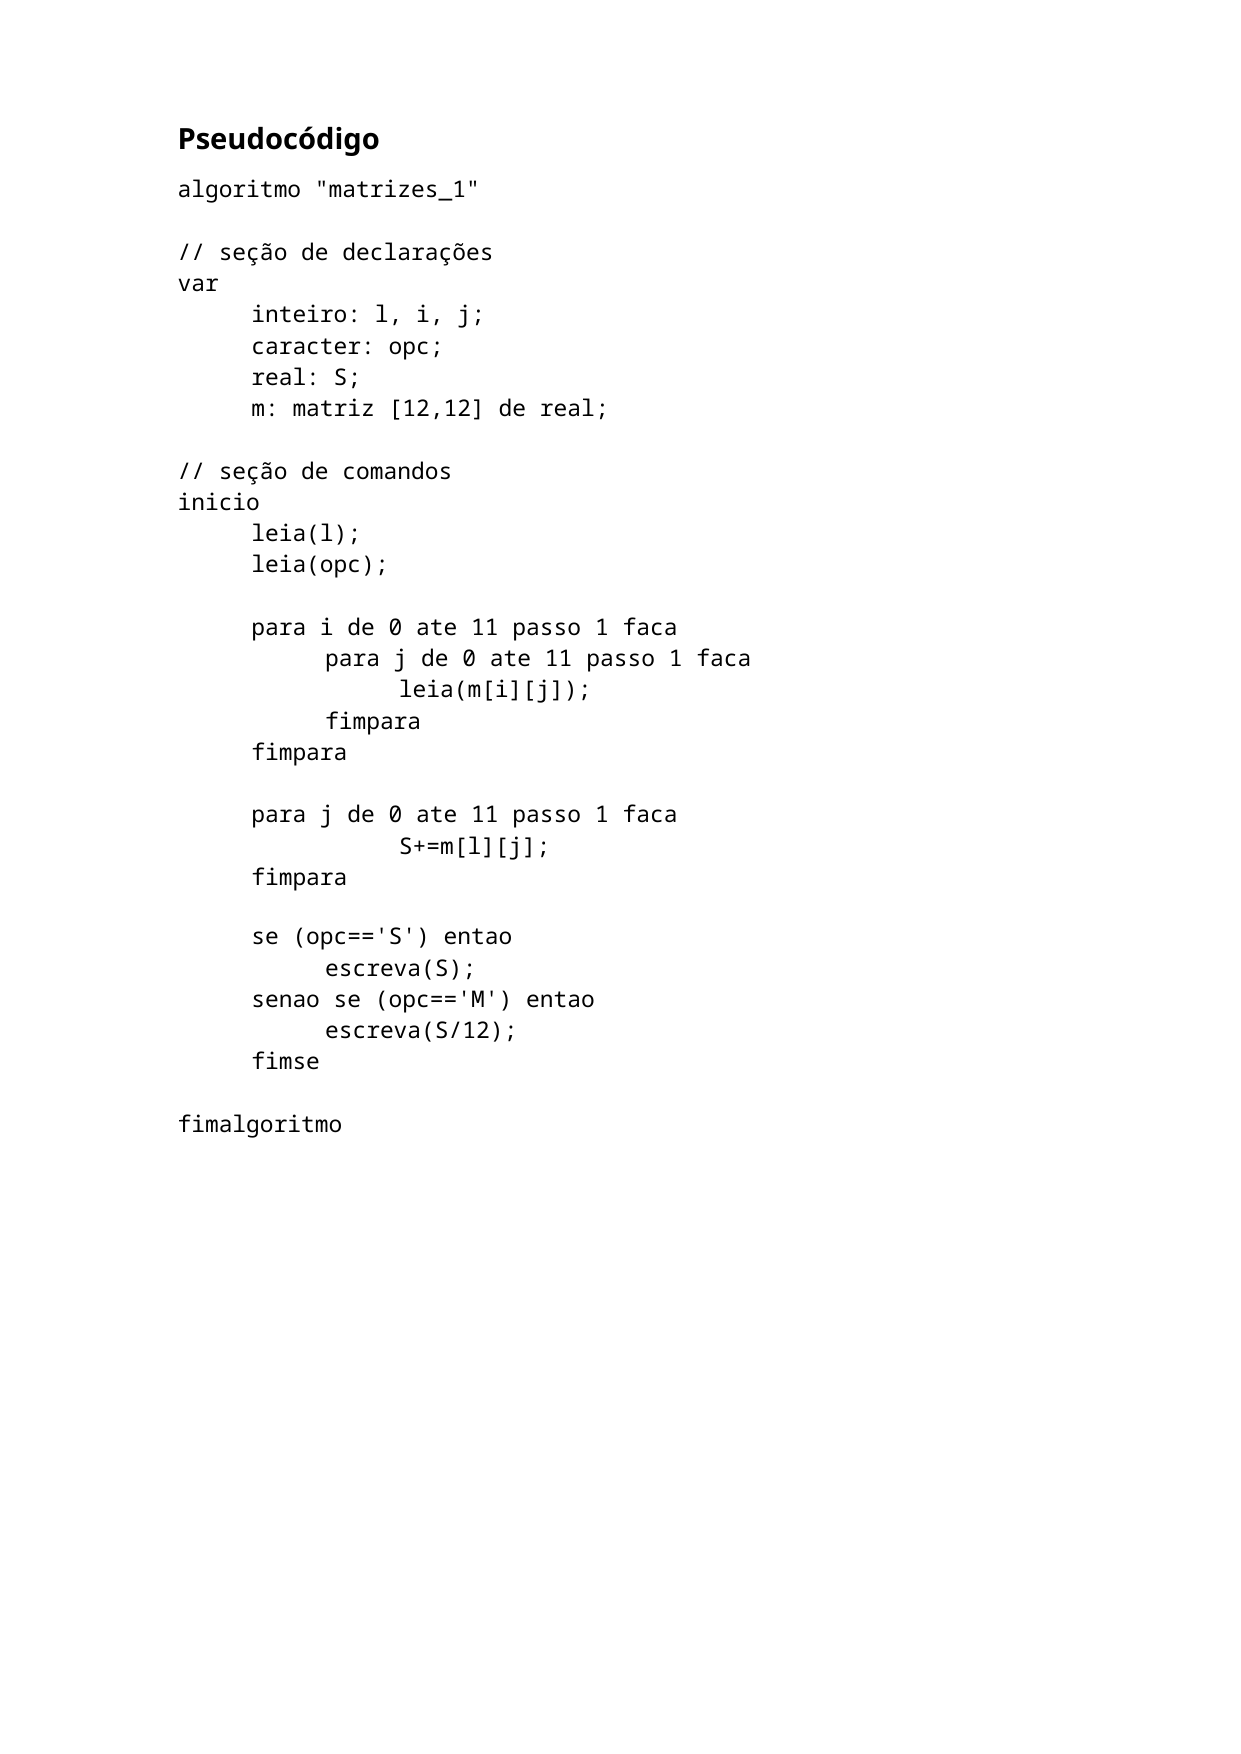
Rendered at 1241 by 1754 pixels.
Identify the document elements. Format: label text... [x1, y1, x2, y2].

text fimse [177, 1045, 1122, 1076]
text para j de 0 ate 11 passo 1 faca [177, 798, 1122, 830]
text escreva(S); [177, 951, 1122, 983]
text inicio [177, 486, 1122, 517]
text escreva(S/12); [177, 1014, 1122, 1045]
text // seção de declarações [177, 236, 1122, 267]
text para i de 0 ate 11 passo 1 faca [177, 611, 1122, 642]
text senao se (opc=='M') entao [177, 983, 1122, 1014]
text leia(opc); [177, 548, 1122, 580]
text caracter: opc; [177, 330, 1122, 361]
text leia(m[i][j]); [177, 673, 1122, 705]
text para j de 0 ate 11 passo 1 faca [177, 642, 1122, 673]
text var [177, 267, 1122, 298]
text m: matriz [12,12] de real; [177, 392, 1122, 423]
text inteiro: l, i, j; [177, 298, 1122, 330]
text fimpara [177, 736, 1122, 767]
text fimpara [177, 861, 1122, 892]
text S+=m[l][j]; [177, 830, 1122, 861]
text real: S; [177, 361, 1122, 392]
text // seção de comandos [177, 455, 1122, 486]
text algoritmo "matrizes_1" [177, 173, 1122, 205]
text leia(l); [177, 517, 1122, 548]
text fimalgoritmo [177, 1108, 1122, 1139]
text Pseudocódigo [177, 118, 1122, 158]
text se (opc=='S') entao [177, 920, 1122, 951]
text fimpara [177, 705, 1122, 736]
